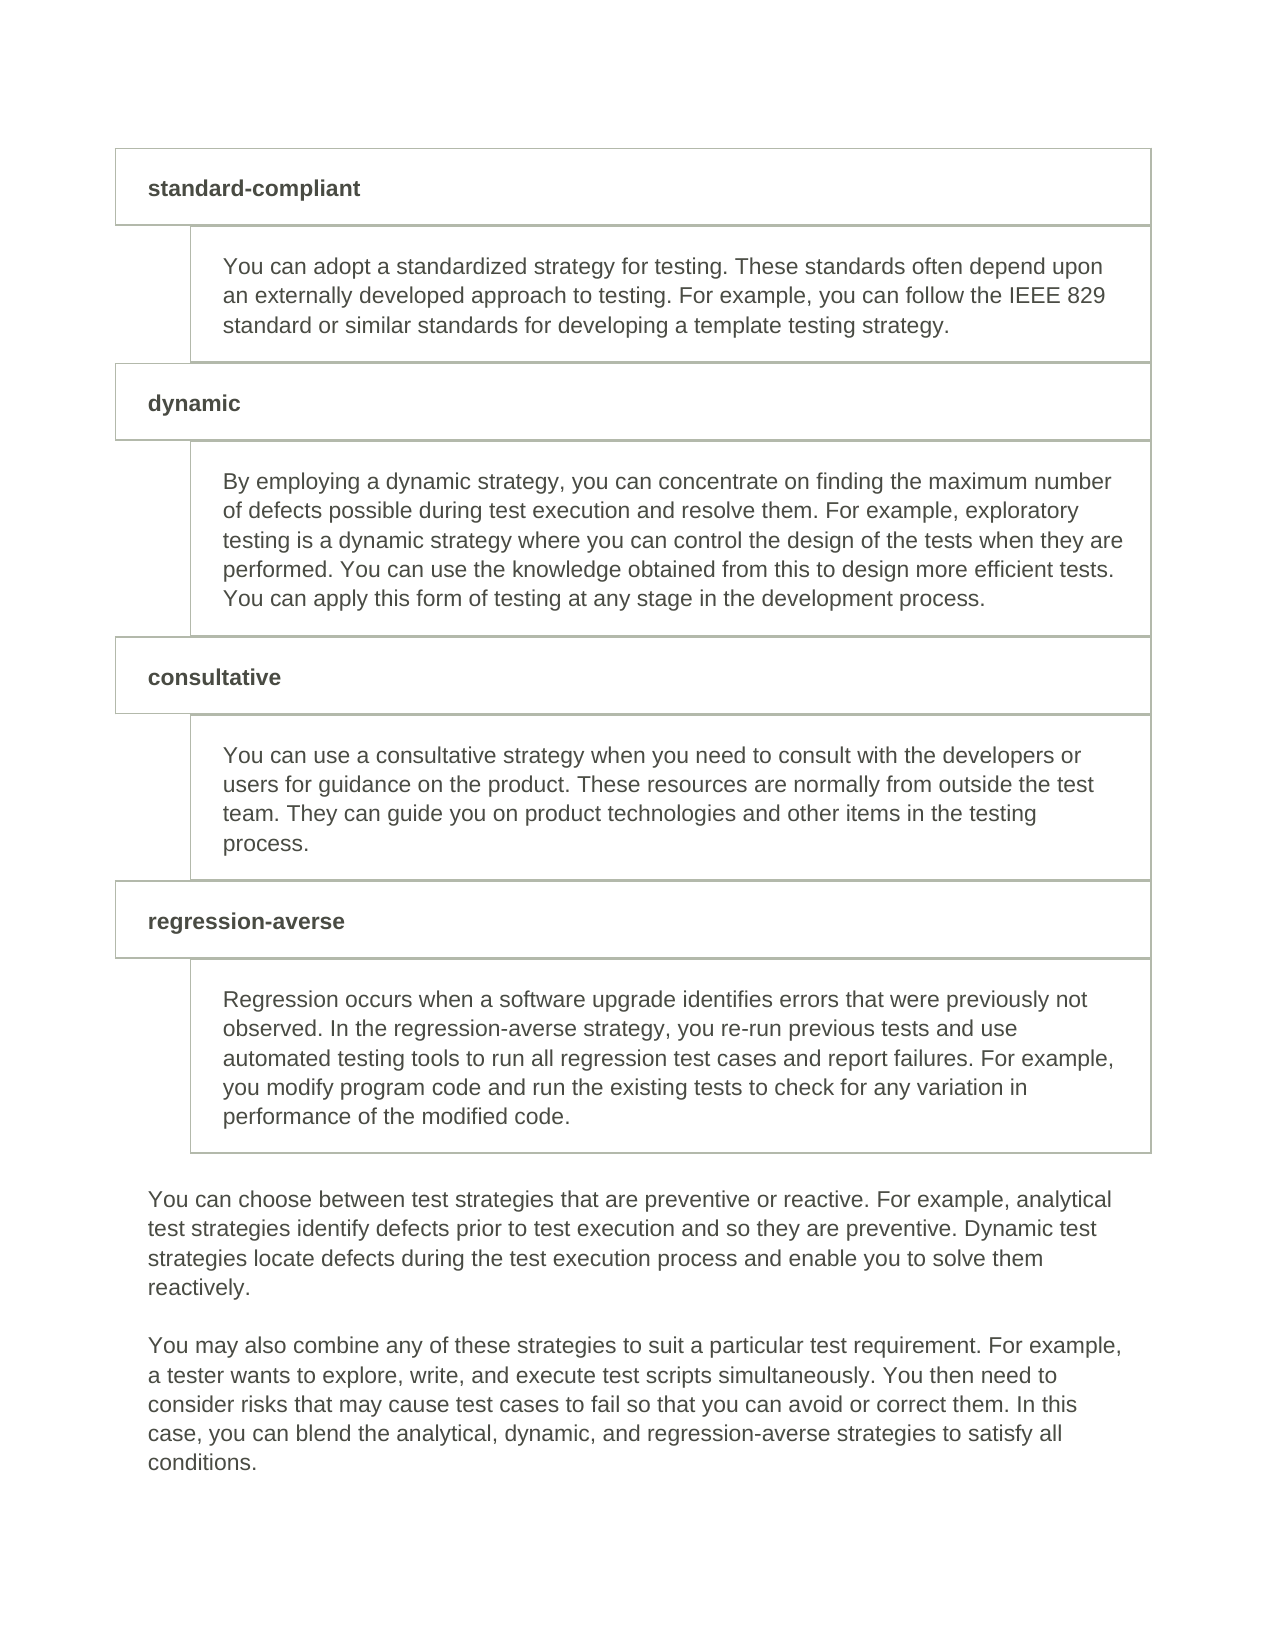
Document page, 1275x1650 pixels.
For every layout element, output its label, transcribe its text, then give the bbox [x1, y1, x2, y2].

text You can choose between test strategies that are preventive or reactive. For example, analytical test strategies identify defects prior to test execution and so they are preventive. Dynamic test strategies locate defects during the test execution process and enable you to solve them reactively. [148, 1183, 1127, 1300]
text standard-compliant [116, 149, 1150, 224]
text You may also combine any of these strategies to suit a particular test requirement. For example, a tester wants to explore, write, and execute test scripts simultaneously. You then need to consider risks that may cause test cases to fail so that you can avoid or correct them. In this case, you can blend the analytical, dynamic, and regression-averse strategies to satisfy all conditions. [148, 1329, 1127, 1476]
text Regression occurs when a software upgrade identifies errors that were previously not observed. In the regression-averse strategy, you re-run previous tests and use automated testing tools to run all regression test cases and report failures. For example, you modify program code and run the existing tests to check for any variation in performance of the modified code. [191, 960, 1150, 1152]
text dynamic [116, 364, 1150, 439]
text You can adopt a standardized strategy for testing. These standards often depend upon an externally developed approach to testing. For example, you can follow the IEEE 829 standard or similar standards for developing a template testing strategy. [191, 227, 1150, 361]
text regression-averse [116, 882, 1150, 957]
text consultative [116, 638, 1150, 713]
text You can use a consultative strategy when you need to consult with the developers or users for guidance on the product. These resources are normally from outside the test team. They can guide you on product technologies and other items in the testing process. [191, 716, 1150, 879]
text By employing a dynamic strategy, you can concentrate on finding the maximum number of defects possible during test execution and resolve them. For example, exploratory testing is a dynamic strategy where you can control the design of the tests when they are performed. You can use the knowledge obtained from this to design more efficient tests. You can apply this form of testing at any stage in the development process. [191, 442, 1150, 635]
